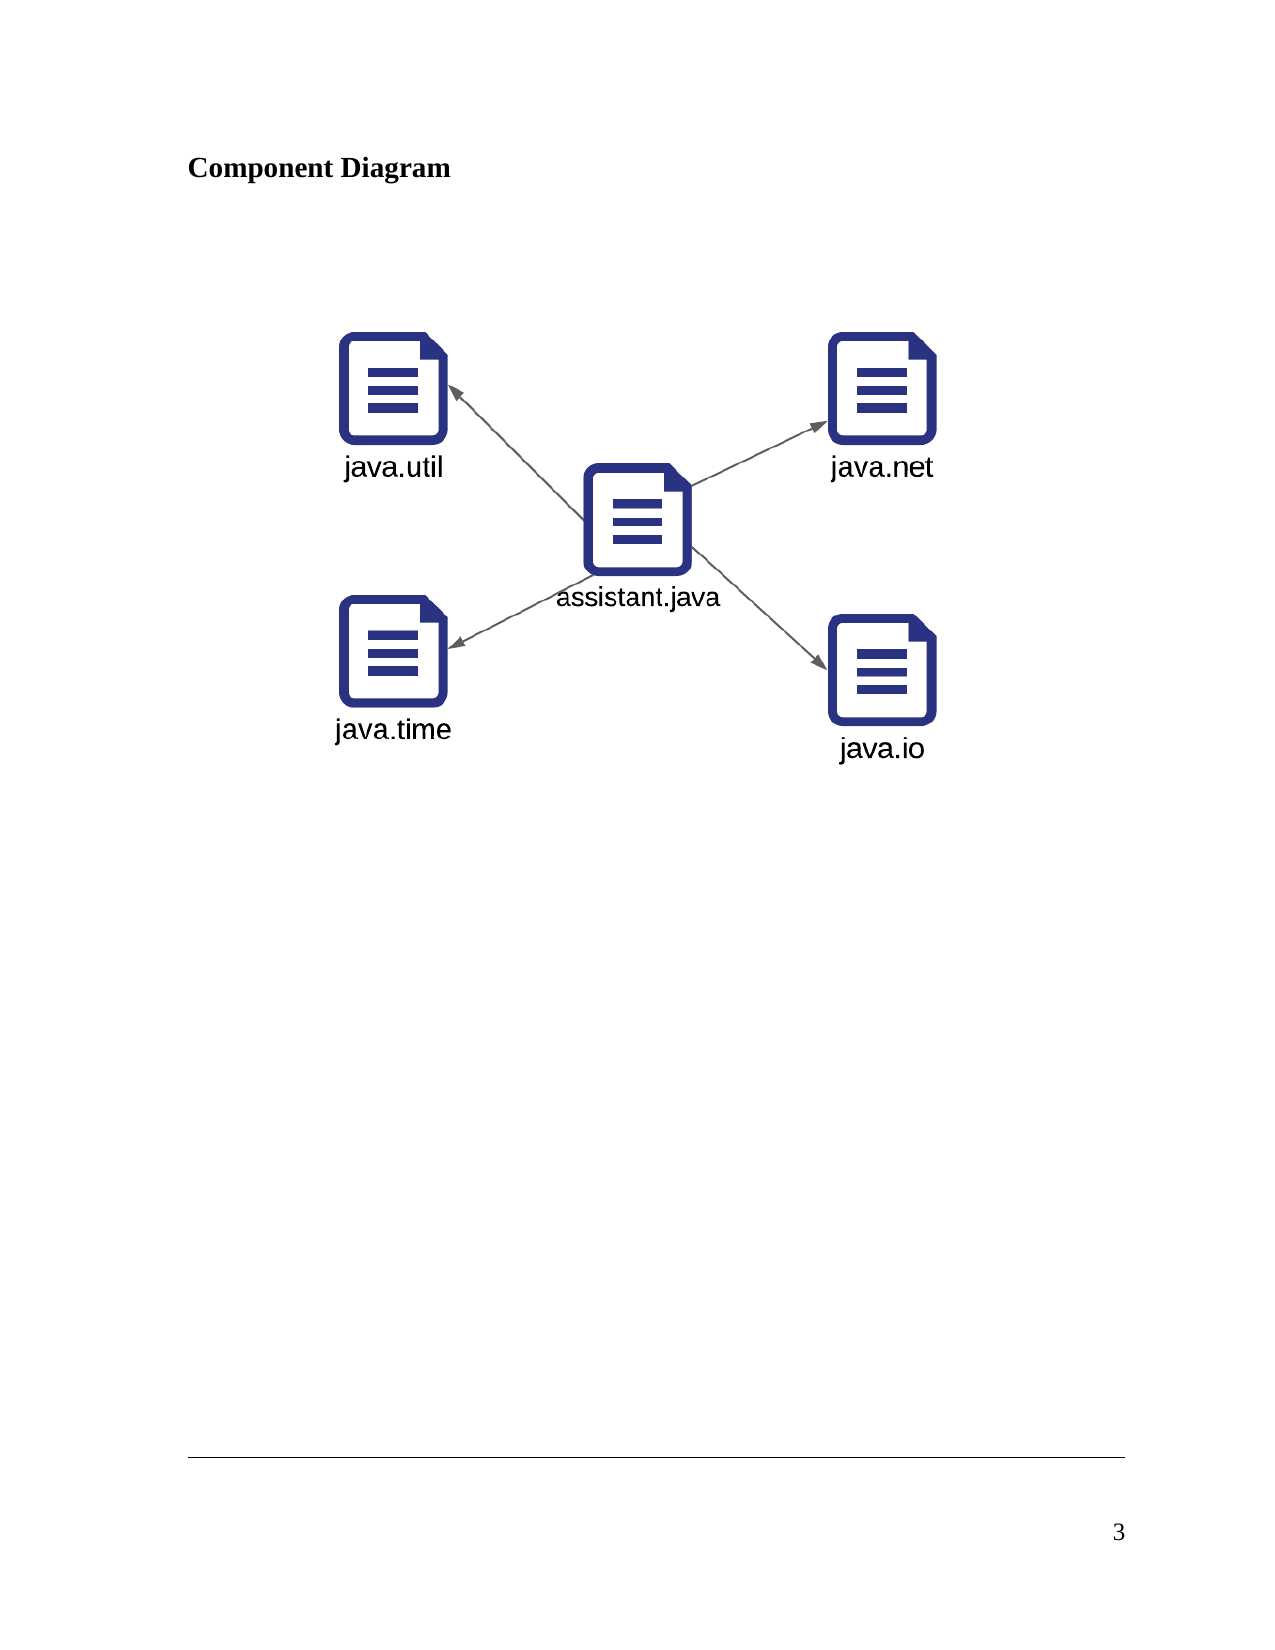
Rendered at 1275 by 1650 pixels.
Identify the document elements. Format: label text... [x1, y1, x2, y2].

picture [273, 294, 999, 795]
text Component Diagram [187, 150, 1125, 183]
